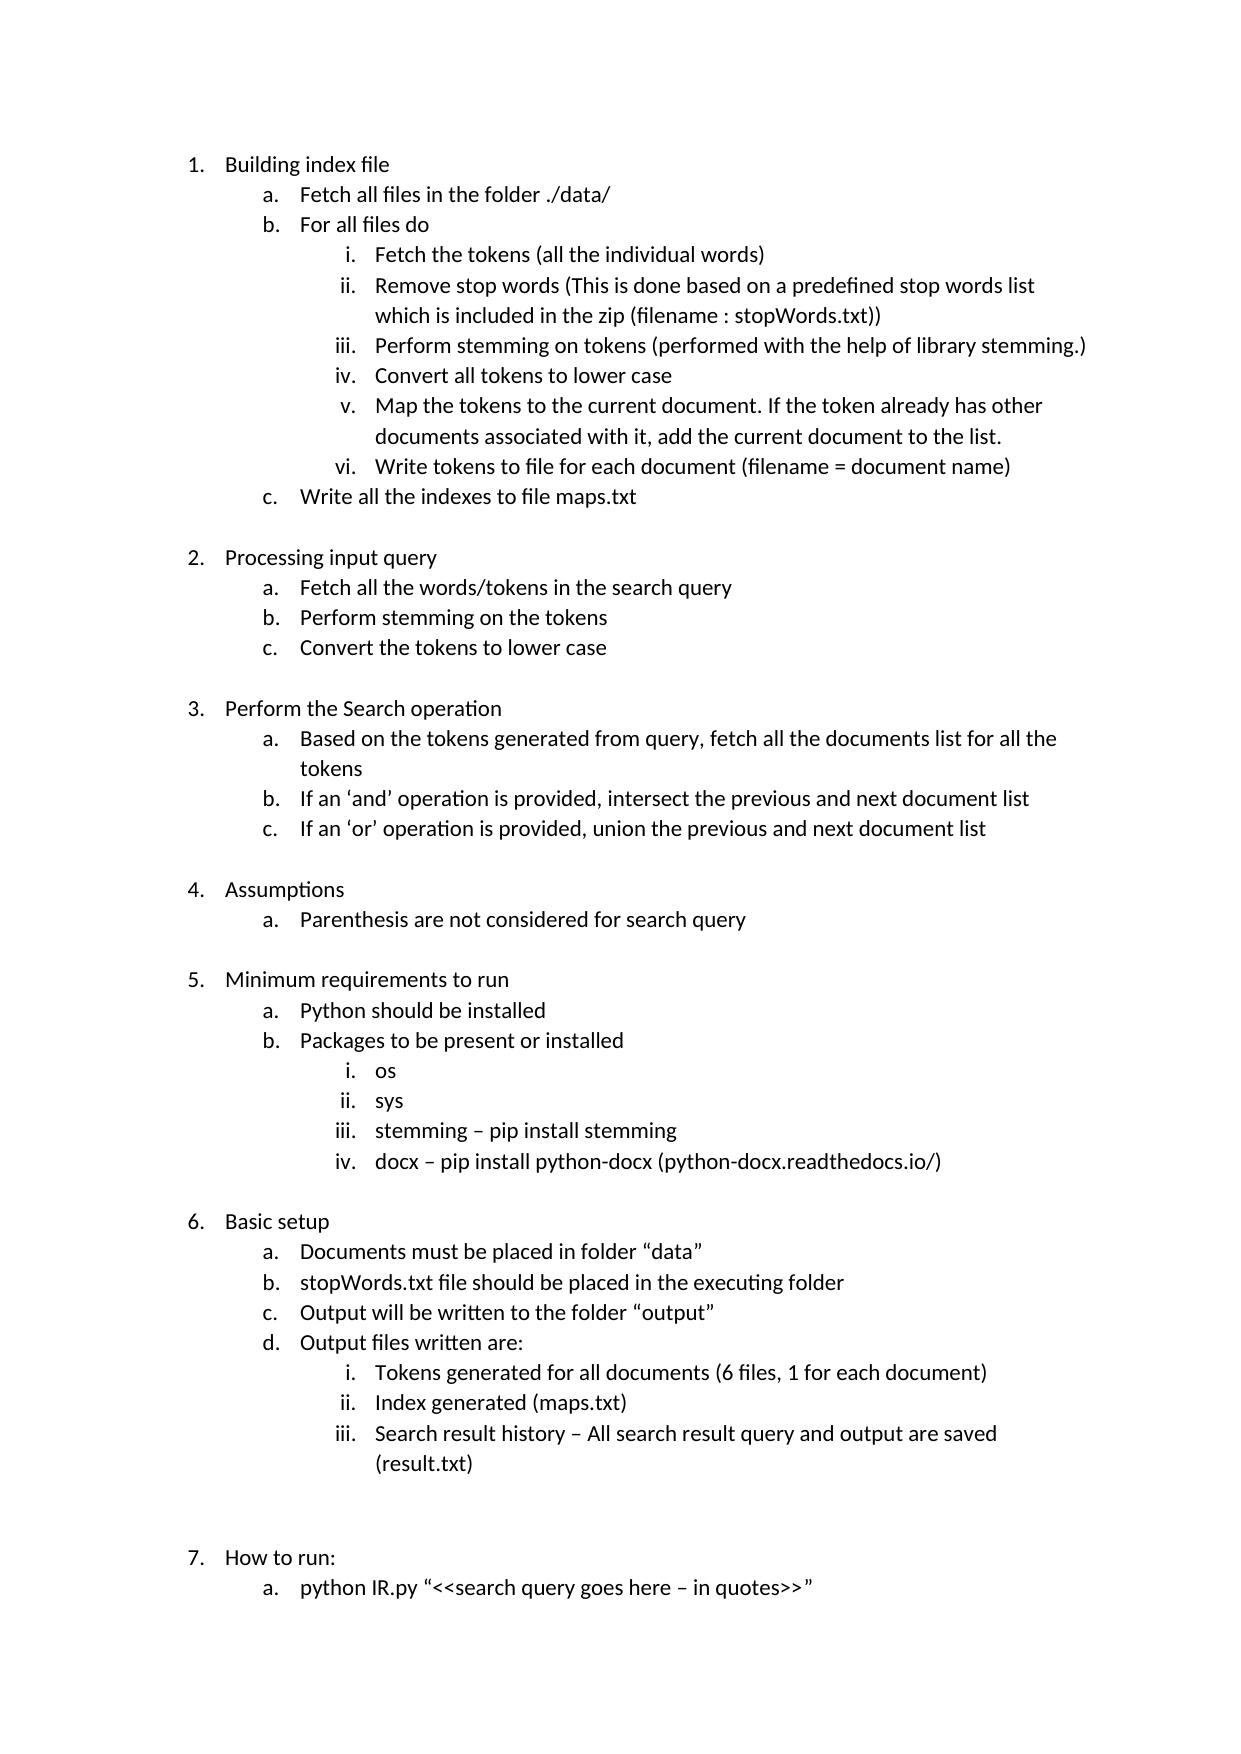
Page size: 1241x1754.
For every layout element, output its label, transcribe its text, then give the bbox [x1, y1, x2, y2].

list How to run: [187, 1543, 1090, 1571]
list If an ‘and’ operation is provided, intersect the previous and next document list [262, 784, 1090, 812]
list Based on the tokens generated from query, fetch all the documents list for all the tokens [262, 724, 1090, 782]
list Packages to be present or installed [262, 1026, 1090, 1054]
list Documents must be placed in folder “data” [262, 1237, 1090, 1266]
list Parenthesis are not considered for search query [262, 905, 1090, 963]
list Perform stemming on the tokens [262, 603, 1090, 631]
list Index generated (maps.txt) [356, 1388, 1090, 1417]
list If an ‘or’ operation is provided, union the previous and next document list [262, 814, 1090, 843]
list Convert the tokens to lower case [262, 633, 1090, 692]
list Fetch the tokens (all the individual words) [356, 241, 1090, 269]
list Convert all tokens to lower case [356, 361, 1090, 389]
list Building index file [187, 150, 1090, 178]
list Fetch all files in the folder ./data/ [262, 180, 1090, 208]
list Processing input query [187, 543, 1090, 571]
list python IR.py “<<search query goes here – in quotes>>” [262, 1573, 1090, 1601]
list Map the tokens to the current document. If the token already has other documents associated with it, add the current document to the list. [356, 392, 1090, 450]
list Perform the Search operation [187, 694, 1090, 722]
list Write all the indexes to file maps.txt [262, 482, 1090, 510]
list stopWords.txt file should be placed in the executing folder [262, 1268, 1090, 1296]
list For all files do [262, 210, 1090, 238]
list docx – pip install python-docx (python-docx.readthedocs.io/) [356, 1147, 1090, 1205]
list Fetch all the words/tokens in the search query [262, 573, 1090, 601]
list Perform stemming on tokens (performed with the help of library stemming.) [356, 331, 1090, 359]
list Search result history – All search result query and output are saved (result.txt) [356, 1419, 1090, 1477]
list Minimum requirements to run [187, 966, 1090, 994]
list os [356, 1056, 1090, 1084]
list Basic setup [187, 1207, 1090, 1235]
list Assumptions [187, 875, 1090, 903]
list Output files written are: [262, 1328, 1090, 1356]
list stemming – pip install stemming [356, 1117, 1090, 1145]
list sys [356, 1086, 1090, 1114]
list Python should be installed [262, 996, 1090, 1024]
list Output will be written to the folder “output” [262, 1298, 1090, 1326]
list Remove stop words (This is done based on a predefined stop words list which is included in the zip (filename : stopWords.txt)) [356, 271, 1090, 329]
list Write tokens to file for each document (filename = document name) [356, 452, 1090, 480]
list Tokens generated for all documents (6 files, 1 for each document) [356, 1358, 1090, 1386]
